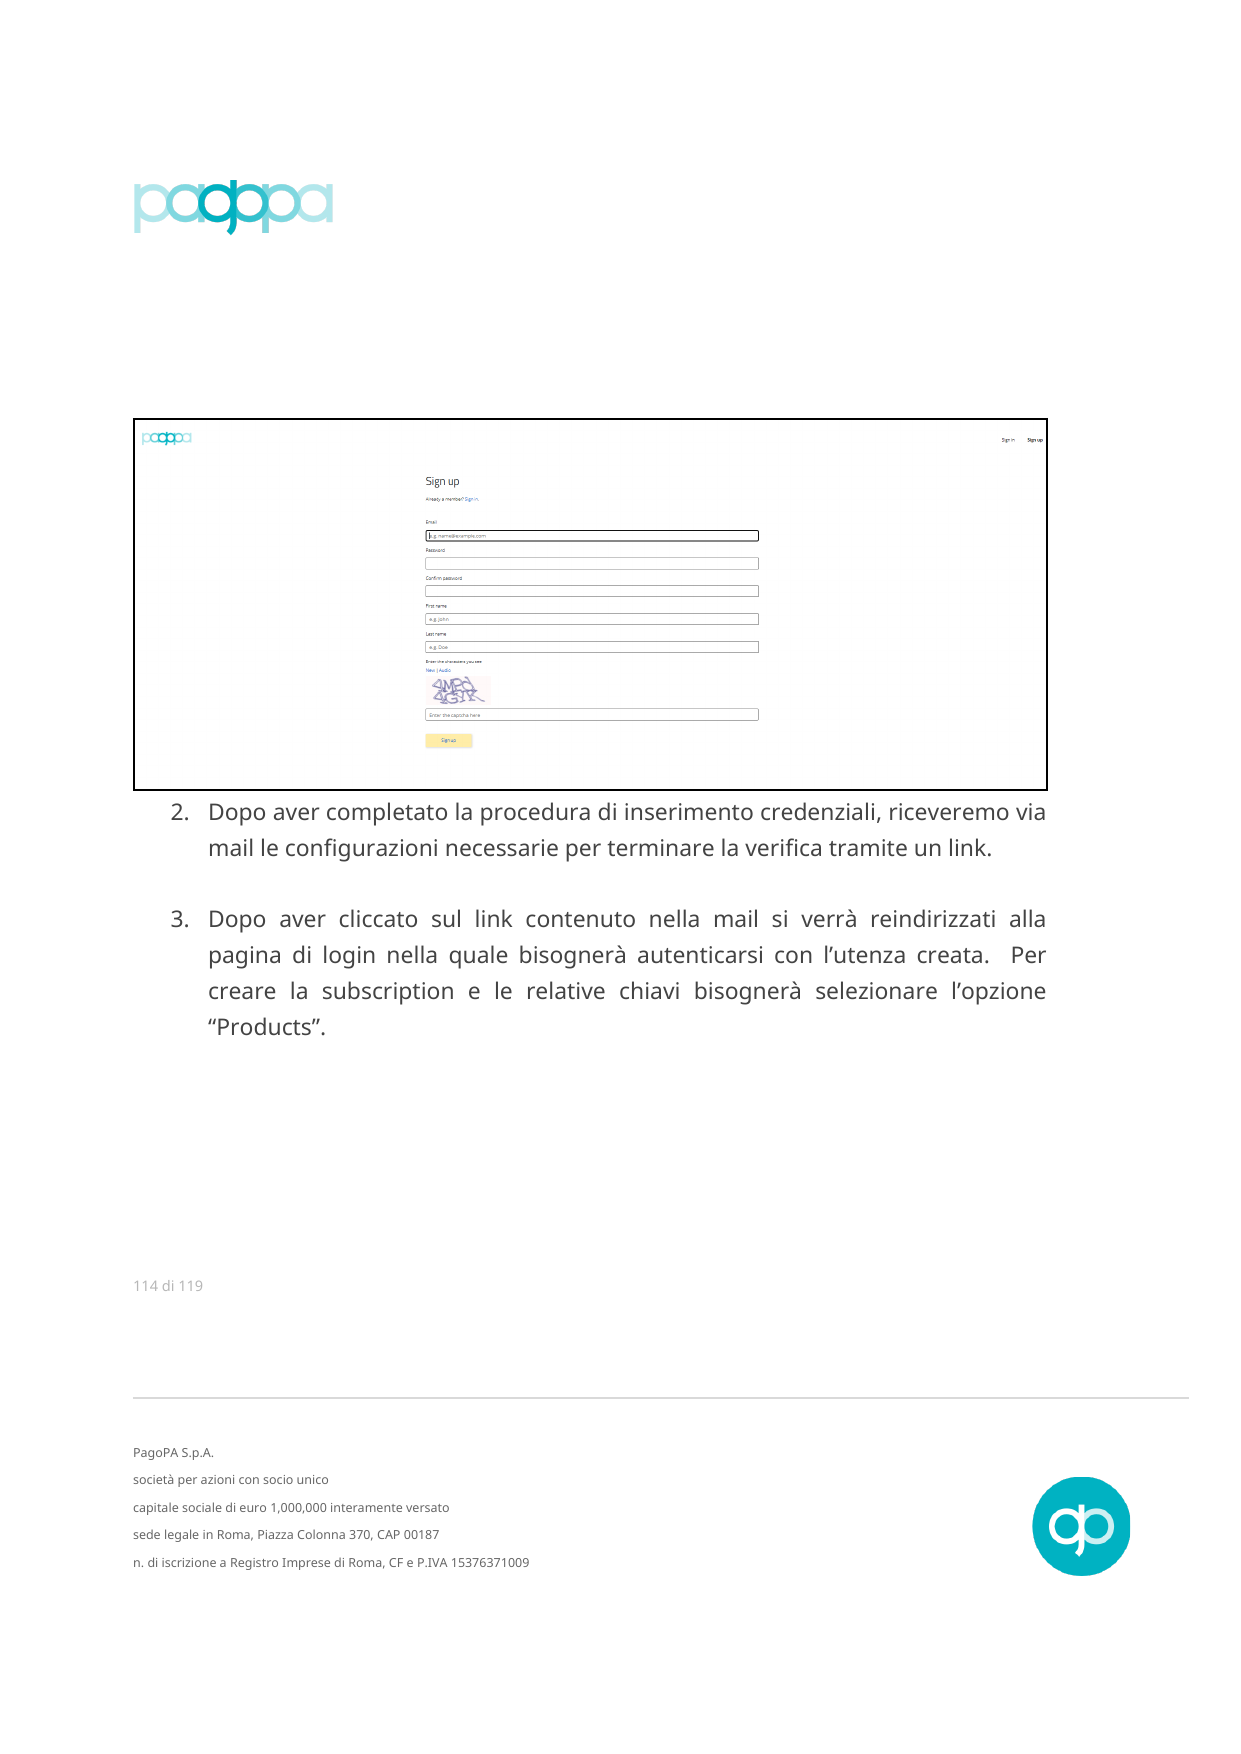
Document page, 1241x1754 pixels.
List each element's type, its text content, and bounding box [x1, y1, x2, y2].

picture [134, 180, 333, 236]
picture [135, 420, 1046, 789]
list Dopo aver completato la procedura di inserimento credenziali, riceveremo via mail le configurazioni necessarie per terminare la verifica tramite un link. [170, 796, 1048, 863]
picture [1032, 1477, 1131, 1576]
list Dopo aver cliccato sul link contenuto nella mail si verrà reindirizzati alla pagina di login nella quale bisognerà autenticarsi con l’utenza creata. Per creare la subscription e le relative chiavi bisognerà selezionare l’opzione “Products”. [170, 903, 1048, 1042]
